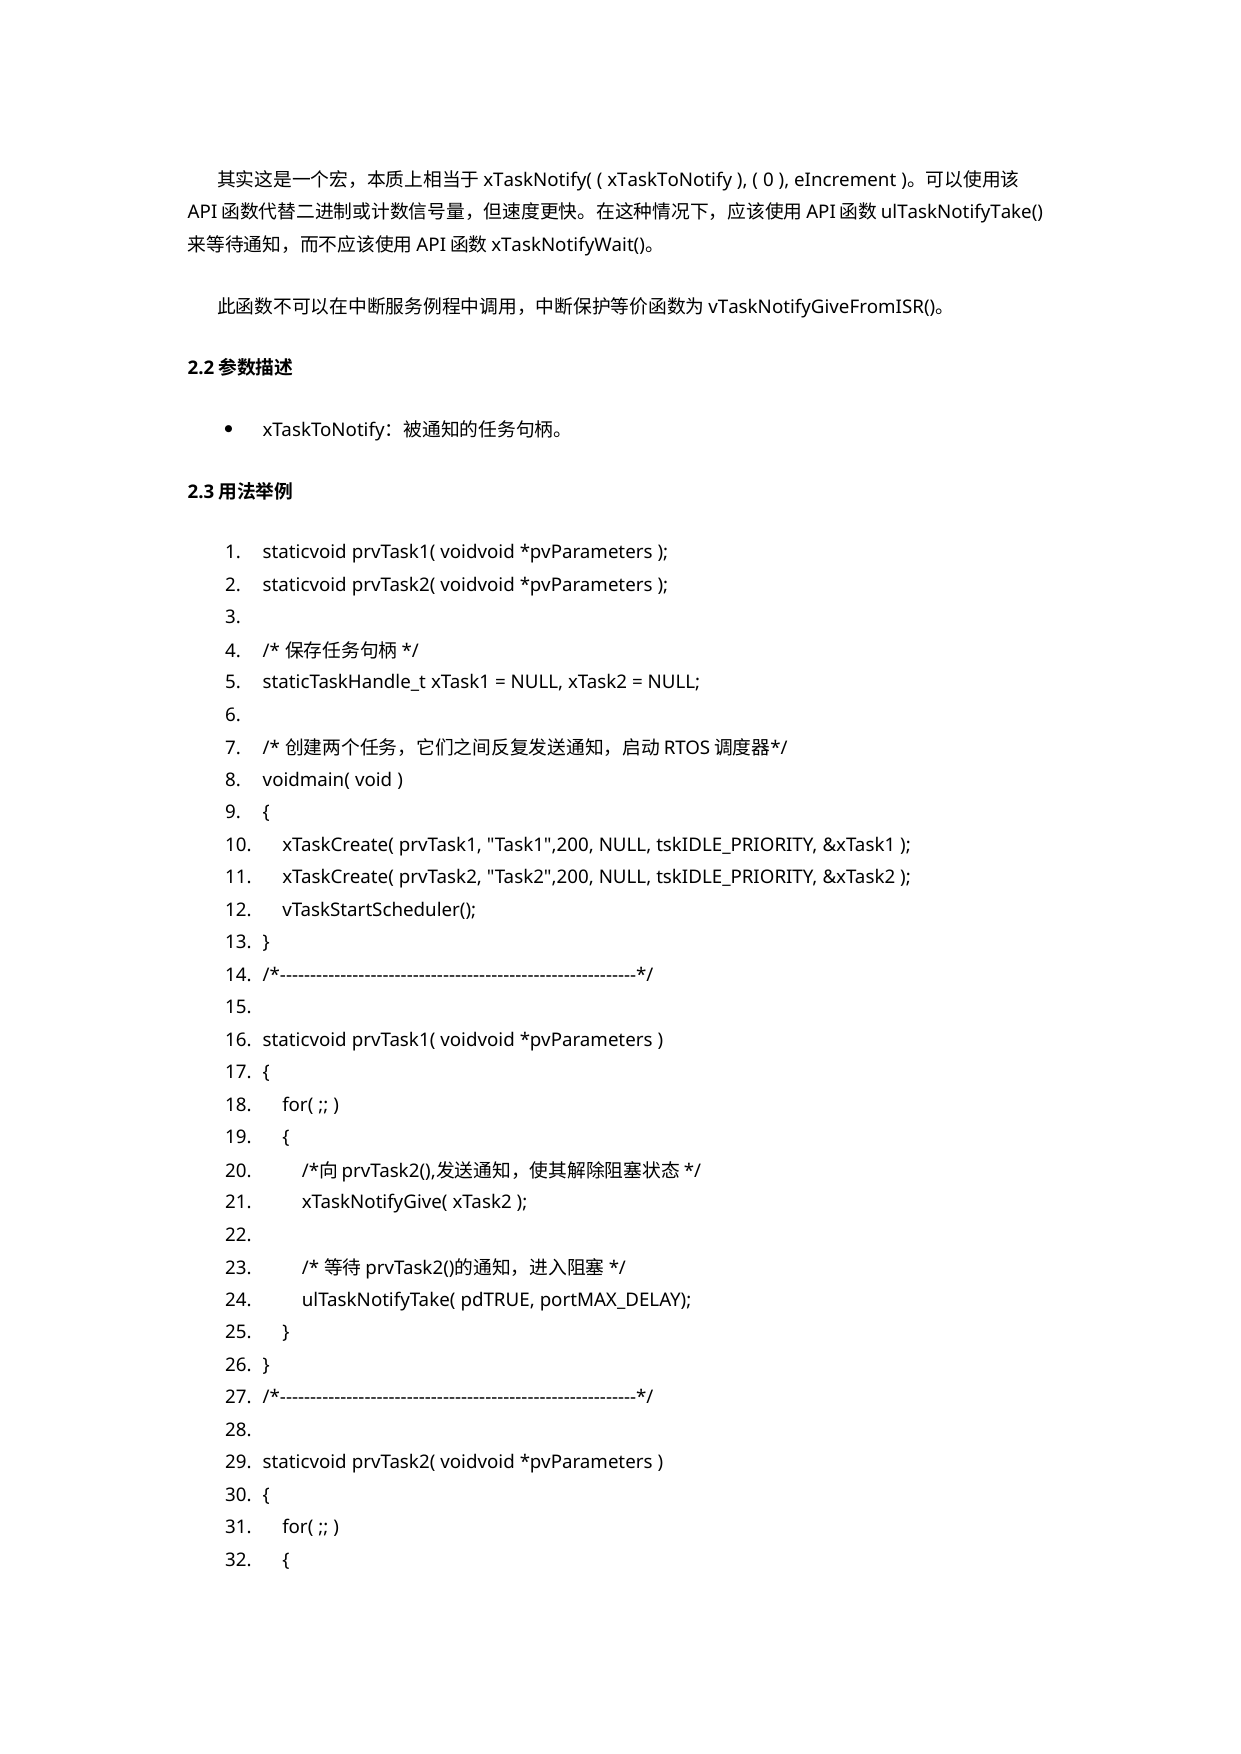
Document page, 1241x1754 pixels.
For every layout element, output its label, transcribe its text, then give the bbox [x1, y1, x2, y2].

list staticvoid prvTask2( voidvoid *pvParameters ); [225, 568, 1053, 600]
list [225, 1283, 1053, 1315]
list for( ;; ) [225, 1088, 1053, 1120]
list staticvoid prvTask2( voidvoid *pvParameters ) [225, 1445, 1053, 1478]
list } [225, 1348, 1053, 1380]
list { [225, 1543, 1053, 1575]
list staticvoid prvTask1( voidvoid *pvParameters ); [225, 535, 1053, 568]
list xTaskNotifyGive( xTask2 ); [225, 1185, 1053, 1218]
list xTaskCreate( prvTask1, "Task1",200, NULL, tskIDLE_PRIORITY, &xTask1 ); [225, 828, 1053, 860]
list { [225, 795, 1053, 828]
list /*向prvTask2(),发送通知，使其解除阻塞状态 */ [225, 1153, 1053, 1185]
list for( ;; ) [225, 1510, 1053, 1543]
list /* 创建两个任务，它们之间反复发送通知，启动RTOS调度器*/ [225, 730, 1053, 763]
list xTaskCreate( prvTask2, "Task2",200, NULL, tskIDLE_PRIORITY, &xTask2 ); [225, 860, 1053, 893]
text 此函数不可以在中断服务例程中调用，中断保护等价函数为vTaskNotifyGiveFromISR()。 [187, 289, 1053, 321]
list /* 保存任务句柄 */ [225, 633, 1053, 665]
list /*-----------------------------------------------------------*/ [225, 958, 1053, 990]
subtitle 2.3用法举例 [187, 474, 1053, 506]
list /*-----------------------------------------------------------*/ [225, 1380, 1053, 1413]
list { [225, 1120, 1053, 1153]
list { [225, 1478, 1053, 1510]
list { [225, 1055, 1053, 1088]
list staticvoid prvTask1( voidvoid *pvParameters ) [225, 1023, 1053, 1055]
subtitle 2.2参数描述 [187, 350, 1053, 383]
list staticTaskHandle_t xTask1 = NULL, xTask2 = NULL; [225, 665, 1053, 698]
list } [225, 925, 1053, 958]
text 其实这是一个宏，本质上相当于xTaskNotify( ( xTaskToNotify ), ( 0 ), eIncrement )。可以使用该API函数代替二进制或计数信号量，但速度更快。在这种情况下，应该使用API函数ulTaskNotifyTake()来等待通知，而不应该使用API函数xTaskNotifyWait()。 [187, 162, 1053, 259]
list voidmain( void ) [225, 763, 1053, 795]
list xTaskToNotify：被通知的任务句柄。 [225, 412, 1053, 444]
list } [225, 1315, 1053, 1348]
list vTaskStartScheduler(); [225, 893, 1053, 925]
list /* 等待prvTask2()的通知，进入阻塞 */ [225, 1250, 1053, 1283]
